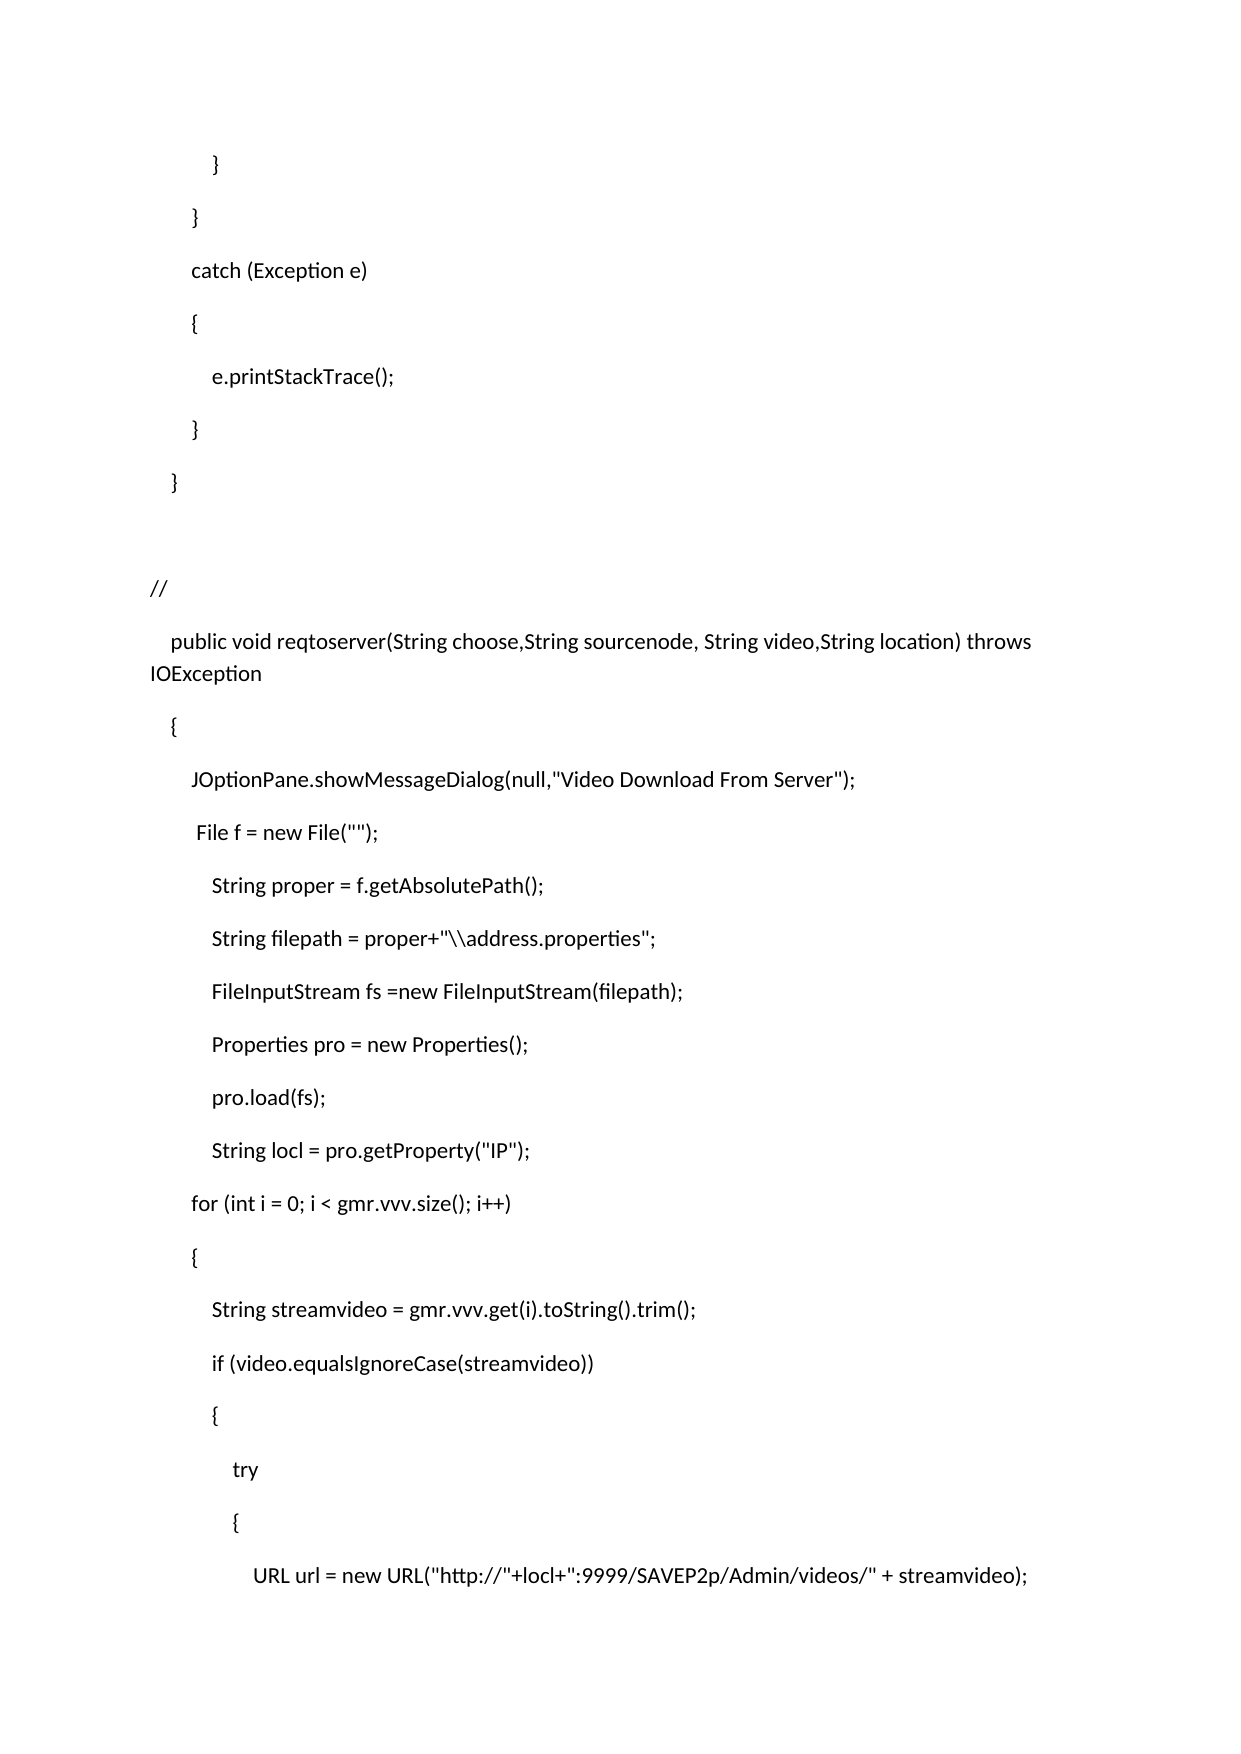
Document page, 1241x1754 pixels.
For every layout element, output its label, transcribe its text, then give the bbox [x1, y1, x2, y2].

text JOptionPane.showMessageDialog(null,"Video Download From Server"); [150, 765, 1090, 793]
text catch (Exception e) [150, 256, 1090, 284]
text pro.load(fs); [150, 1083, 1090, 1112]
text } [150, 468, 1090, 496]
text String streamvideo = gmr.vvv.get(i).toString().trim(); [150, 1296, 1090, 1324]
text { [150, 1508, 1090, 1536]
text // [150, 574, 1090, 602]
text { [150, 712, 1090, 740]
text URL url = new URL("http://"+locl+":9999/SAVEP2p/Admin/videos/" + streamvideo); [150, 1561, 1090, 1589]
text for (int i = 0; i < gmr.vvv.size(); i++) [150, 1189, 1090, 1218]
text } [150, 203, 1090, 231]
text String proper = f.getAbsolutePath(); [150, 871, 1090, 899]
text String locl = pro.getProperty("IP"); [150, 1137, 1090, 1164]
text File f = new File(""); [150, 818, 1090, 846]
text } [150, 415, 1090, 443]
text String filepath = proper+"\\address.properties"; [150, 924, 1090, 952]
text e.printStackTrace(); [150, 362, 1090, 390]
text FileInputStream fs =new FileInputStream(filepath); [150, 977, 1090, 1006]
text { [150, 309, 1090, 337]
text try [150, 1455, 1090, 1483]
text Properties pro = new Properties(); [150, 1031, 1090, 1058]
text { [150, 1402, 1090, 1430]
text } [150, 150, 1090, 178]
text { [150, 1243, 1090, 1271]
text if (video.equalsIgnoreCase(streamvideo)) [150, 1349, 1090, 1377]
text public void reqtoserver(String choose,String sourcenode, String video,String location) throws IOException [150, 627, 1090, 687]
